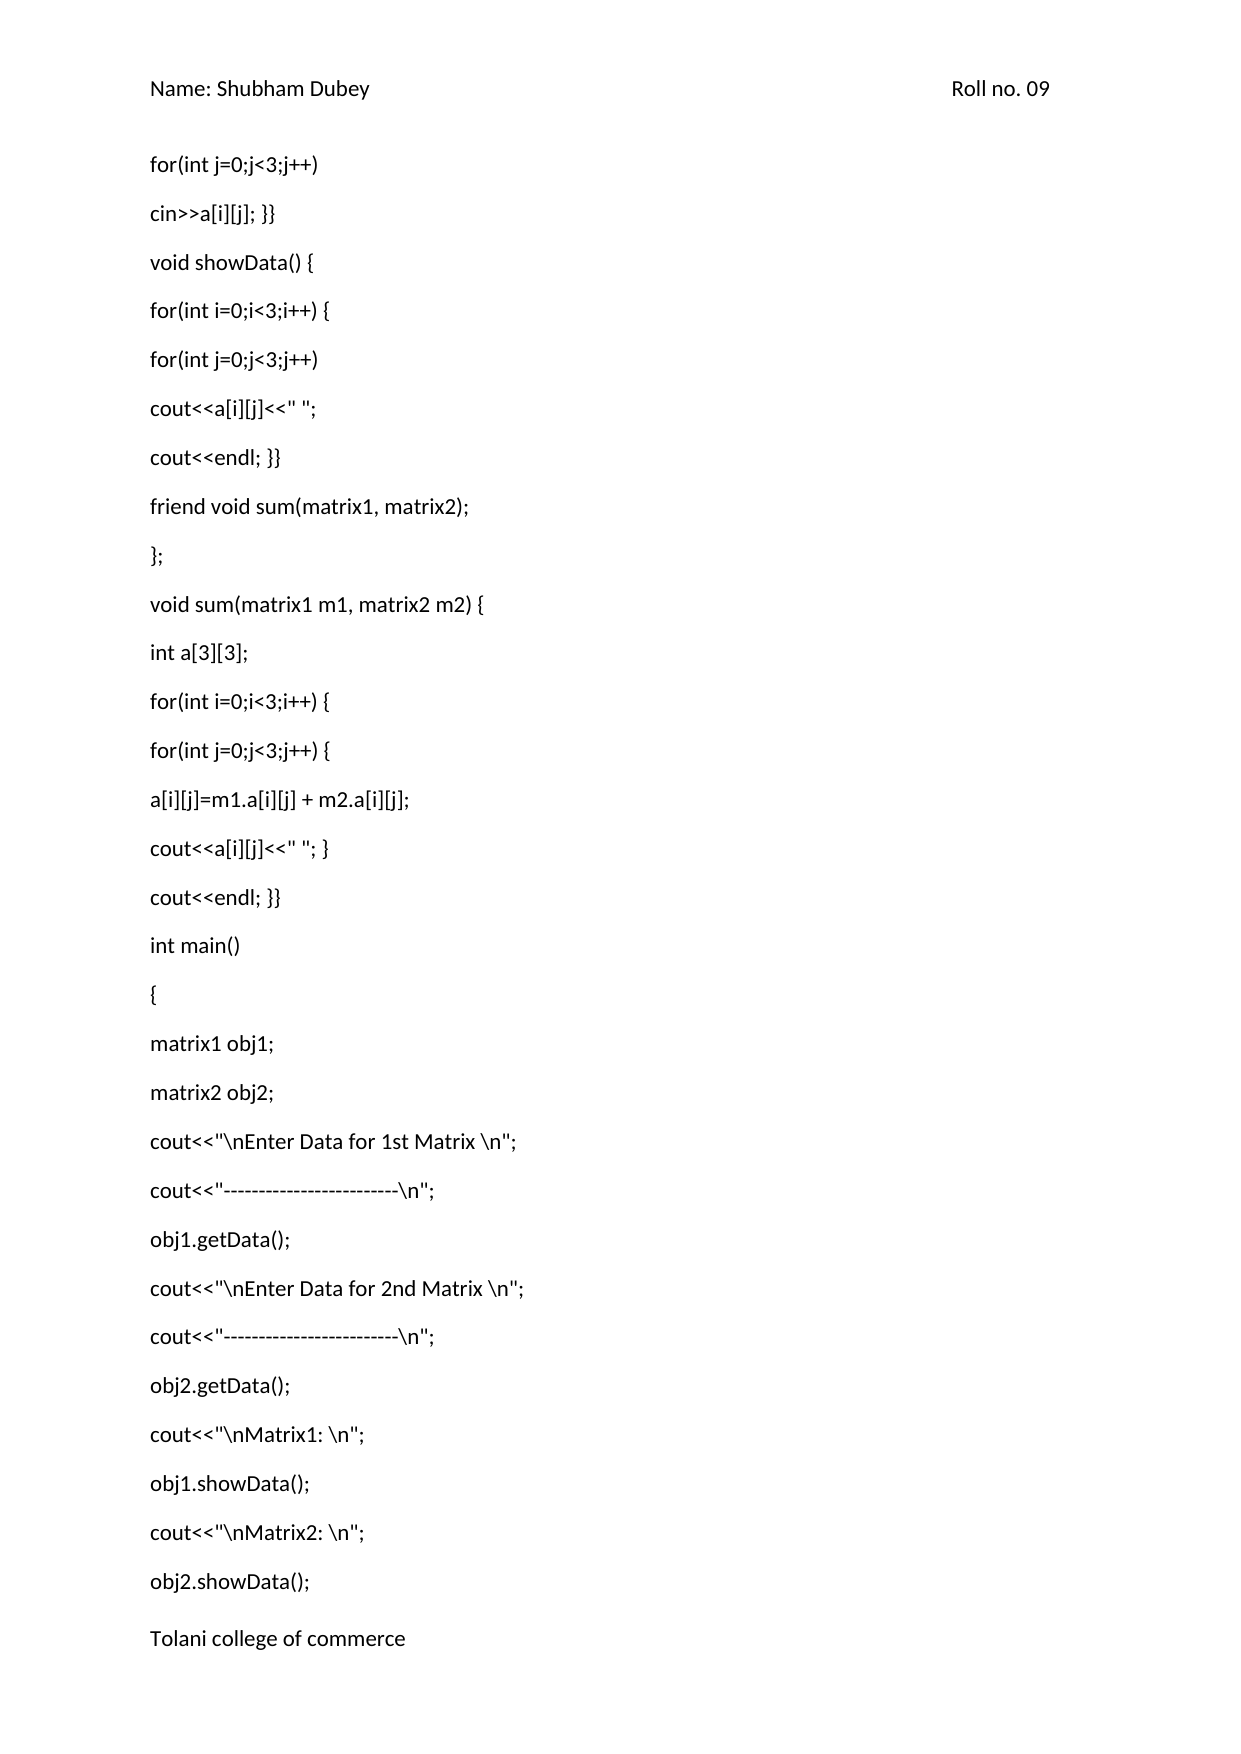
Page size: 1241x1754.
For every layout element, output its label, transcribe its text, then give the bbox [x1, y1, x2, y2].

text int a[3][3]; [150, 638, 1090, 667]
text cout<<"-------------------------\n"; [150, 1322, 1090, 1351]
text a[i][j]=m1.a[i][j] + m2.a[i][j]; [150, 785, 1090, 813]
text obj1.showData(); [150, 1469, 1090, 1497]
text for(int j=0;j<3;j++) [150, 150, 1090, 178]
text cout<<"-------------------------\n"; [150, 1176, 1090, 1204]
text cout<<endl; }} [150, 443, 1090, 471]
text obj2.getData(); [150, 1371, 1090, 1399]
text friend void sum(matrix1, matrix2); [150, 492, 1090, 520]
text cout<<"\nMatrix2: \n"; [150, 1518, 1090, 1546]
text matrix1 obj1; [150, 1029, 1090, 1057]
text void showData() { [150, 248, 1090, 276]
text for(int j=0;j<3;j++) { [150, 736, 1090, 764]
text cout<<endl; }} [150, 883, 1090, 911]
text cin>>a[i][j]; }} [150, 199, 1090, 227]
text obj1.getData(); [150, 1225, 1090, 1253]
text cout<<"\nMatrix1: \n"; [150, 1420, 1090, 1448]
text matrix2 obj2; [150, 1078, 1090, 1106]
text cout<<"\nEnter Data for 2nd Matrix \n"; [150, 1274, 1090, 1302]
text for(int i=0;i<3;i++) { [150, 297, 1090, 324]
text for(int i=0;i<3;i++) { [150, 687, 1090, 715]
text { [150, 981, 1090, 1008]
text cout<<a[i][j]<<" "; } [150, 834, 1090, 862]
text obj2.showData(); [150, 1567, 1090, 1595]
text int main() [150, 932, 1090, 960]
text void sum(matrix1 m1, matrix2 m2) { [150, 590, 1090, 618]
text cout<<a[i][j]<<" "; [150, 394, 1090, 422]
text for(int j=0;j<3;j++) [150, 345, 1090, 373]
text }; [150, 541, 1090, 569]
text cout<<"\nEnter Data for 1st Matrix \n"; [150, 1127, 1090, 1155]
